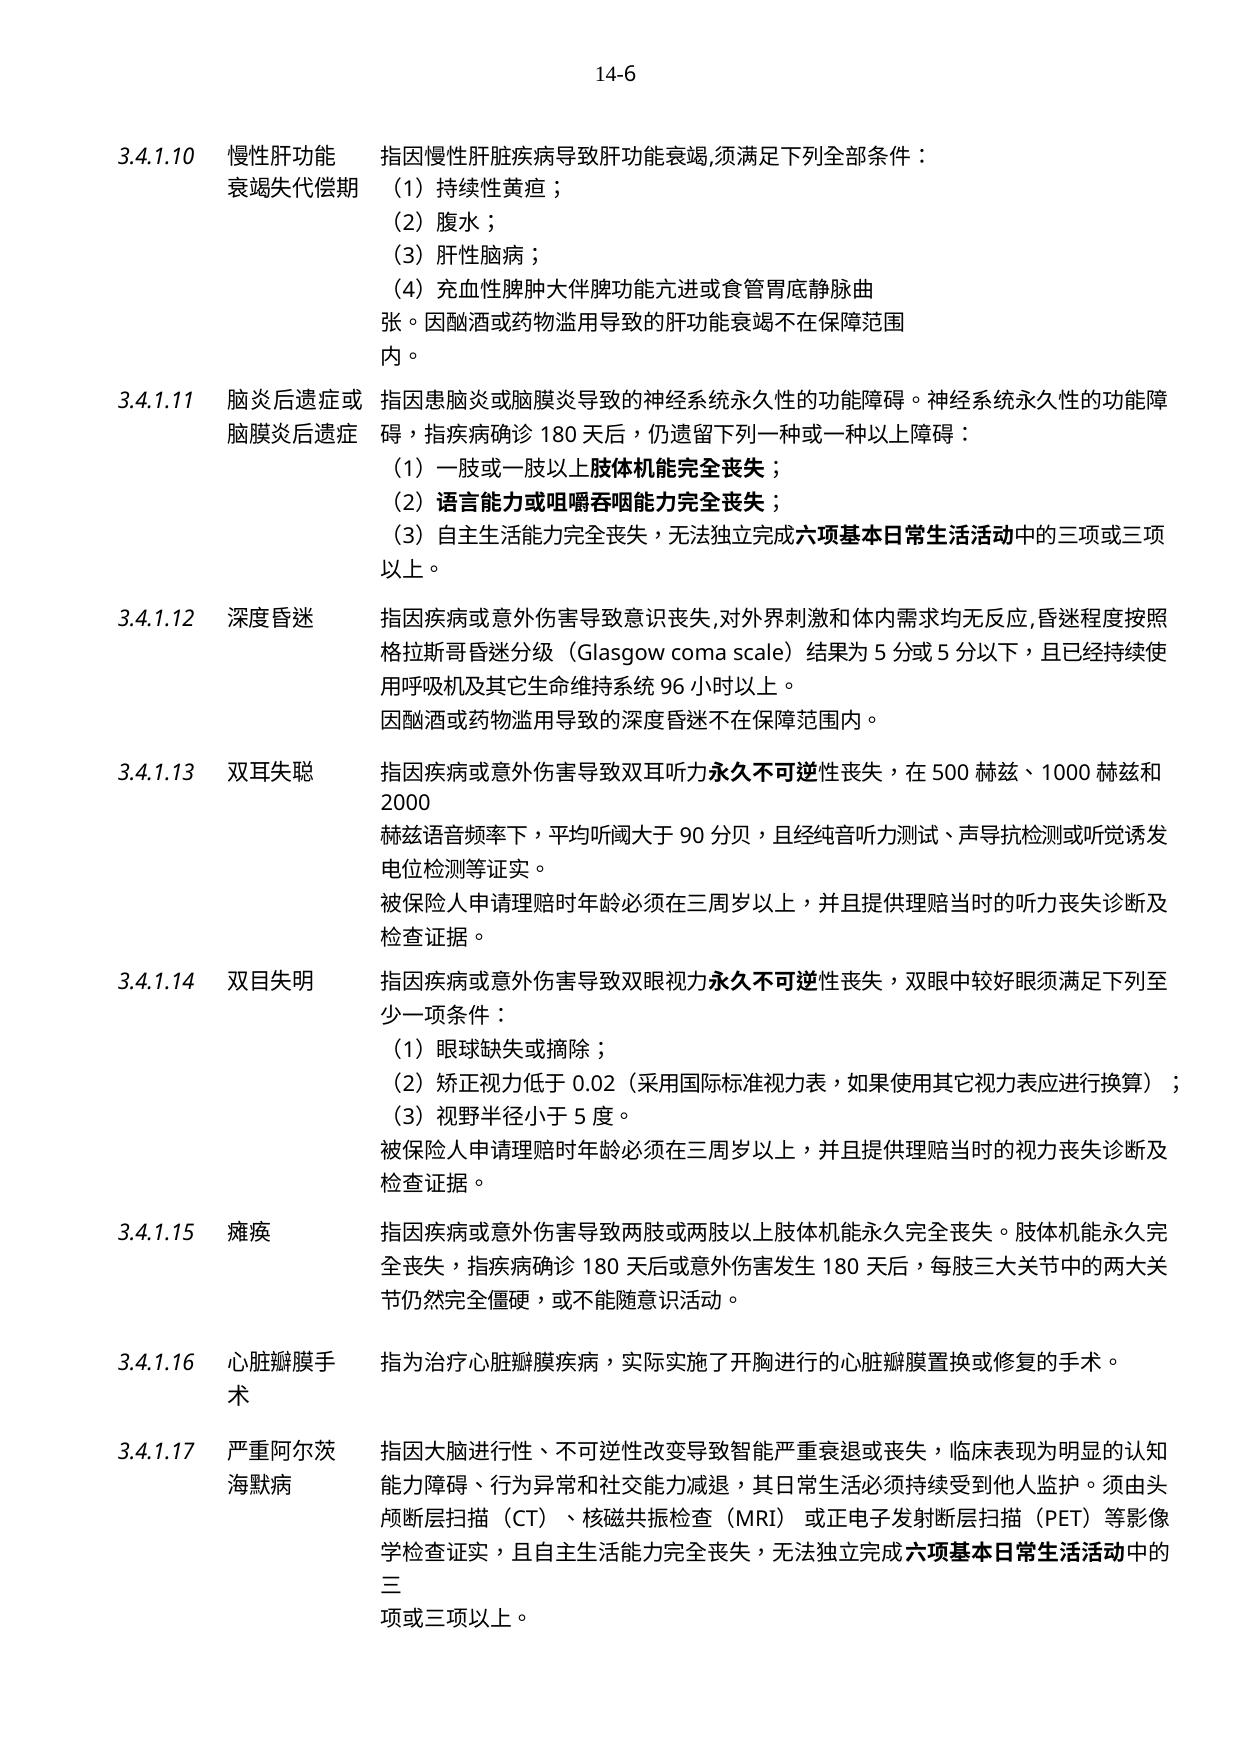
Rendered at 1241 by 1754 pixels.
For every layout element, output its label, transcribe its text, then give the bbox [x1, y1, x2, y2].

table_cell 指因疾病或意外伤害导致两肢或两肢以上肢体机能永久完全丧失。肢体机能永久完全丧失，指疾病确诊 180 天后或意外伤害发生 180 天后，每肢三大关节中的两大关节仍然完全僵硬，或不能随意识活动。 [372, 1206, 1202, 1332]
table_cell 指因大脑进行性、不可逆性改变导致智能严重衰退或丧失，临床表现为明显的认知能力障碍、行为异常和社交能力减退，其日常生活必须持续受到他人监护。须由头颅断层扫描（CT）、核磁共振检查（MRI） 或正电子发射断层扫描（PET）等影像学检查证实，且自主生活能力完全丧失，无法独立完成六项基本日常生活活动中的三 项或三项以上。 [372, 1425, 1202, 1631]
table_cell 脑炎后遗症或脑膜炎后遗症 [211, 374, 372, 593]
table_cell 3.4.1.13 [85, 746, 211, 955]
table_cell 指因疾病或意外伤害导致意识丧失,对外界刺激和体内需求均无反应,昏迷程度按照格拉斯哥昏迷分级（Glasgow coma scale）结果为 5 分或 5 分以下，且已经持续使用呼吸机及其它生命维持系统 96 小时以上。 因酗酒或药物滥用导致的深度昏迷不在保障范围内。 [372, 593, 1202, 746]
table_cell 指因疾病或意外伤害导致双耳听力永久不可逆性丧失，在500 赫兹、1000 赫兹和2000 赫兹语音频率下，平均听阈大于 90 分贝，且经纯音听力测试、声导抗检测或听觉诱发电位检测等证实。 被保险人申请理赔时年龄必须在三周岁以上，并且提供理赔当时的听力丧失诊断及检查证据。 [372, 746, 1202, 955]
table_cell 深度昏迷 [211, 593, 372, 746]
table_header 慢性肝功能 衰竭失代偿期 [211, 146, 372, 374]
table_cell 双耳失聪 [211, 746, 372, 955]
table_cell 3.4.1.16 [85, 1332, 211, 1425]
table_cell 3.4.1.14 [85, 955, 211, 1206]
table_cell 双目失明 [211, 955, 372, 1206]
table_header 指因慢性肝脏疾病导致肝功能衰竭,须满足下列全部条件： （1）持续性黄疸； （2）腹水； （3）肝性脑病； （4）充血性脾肿大伴脾功能亢进或食管胃底静脉曲张。因酗酒或药物滥用导致的肝功能衰竭不在保障范围内。 [372, 146, 1202, 374]
table_cell 3.4.1.15 [85, 1206, 211, 1332]
table_cell 指为治疗心脏瓣膜疾病，实际实施了开胸进行的心脏瓣膜置换或修复的手术。 [372, 1332, 1202, 1425]
table_cell 3.4.1.11 [85, 374, 211, 593]
table_cell 严重阿尔茨海默病 [211, 1425, 372, 1631]
table_cell 指因疾病或意外伤害导致双眼视力永久不可逆性丧失，双眼中较好眼须满足下列至少一项条件： （1）眼球缺失或摘除； （2）矫正视力低于 0.02（采用国际标准视力表，如果使用其它视力表应进行换算）； （3）视野半径小于 5 度。 被保险人申请理赔时年龄必须在三周岁以上，并且提供理赔当时的视力丧失诊断及检查证据。 [372, 955, 1202, 1206]
table_cell 瘫痪 [211, 1206, 372, 1332]
table_cell 3.4.1.12 [85, 593, 211, 746]
table_cell 心脏瓣膜手术 [211, 1332, 372, 1425]
table_cell 指因患脑炎或脑膜炎导致的神经系统永久性的功能障碍。神经系统永久性的功能障碍，指疾病确诊 180 天后，仍遗留下列一种或一种以上障碍： （1）一肢或一肢以上肢体机能完全丧失； （2）语言能力或咀嚼吞咽能力完全丧失； （3）自主生活能力完全丧失，无法独立完成六项基本日常生活活动中的三项或三项以上。 [372, 374, 1202, 593]
table_header 3.4.1.10 [85, 146, 211, 374]
table_cell 3.4.1.17 [85, 1425, 211, 1631]
